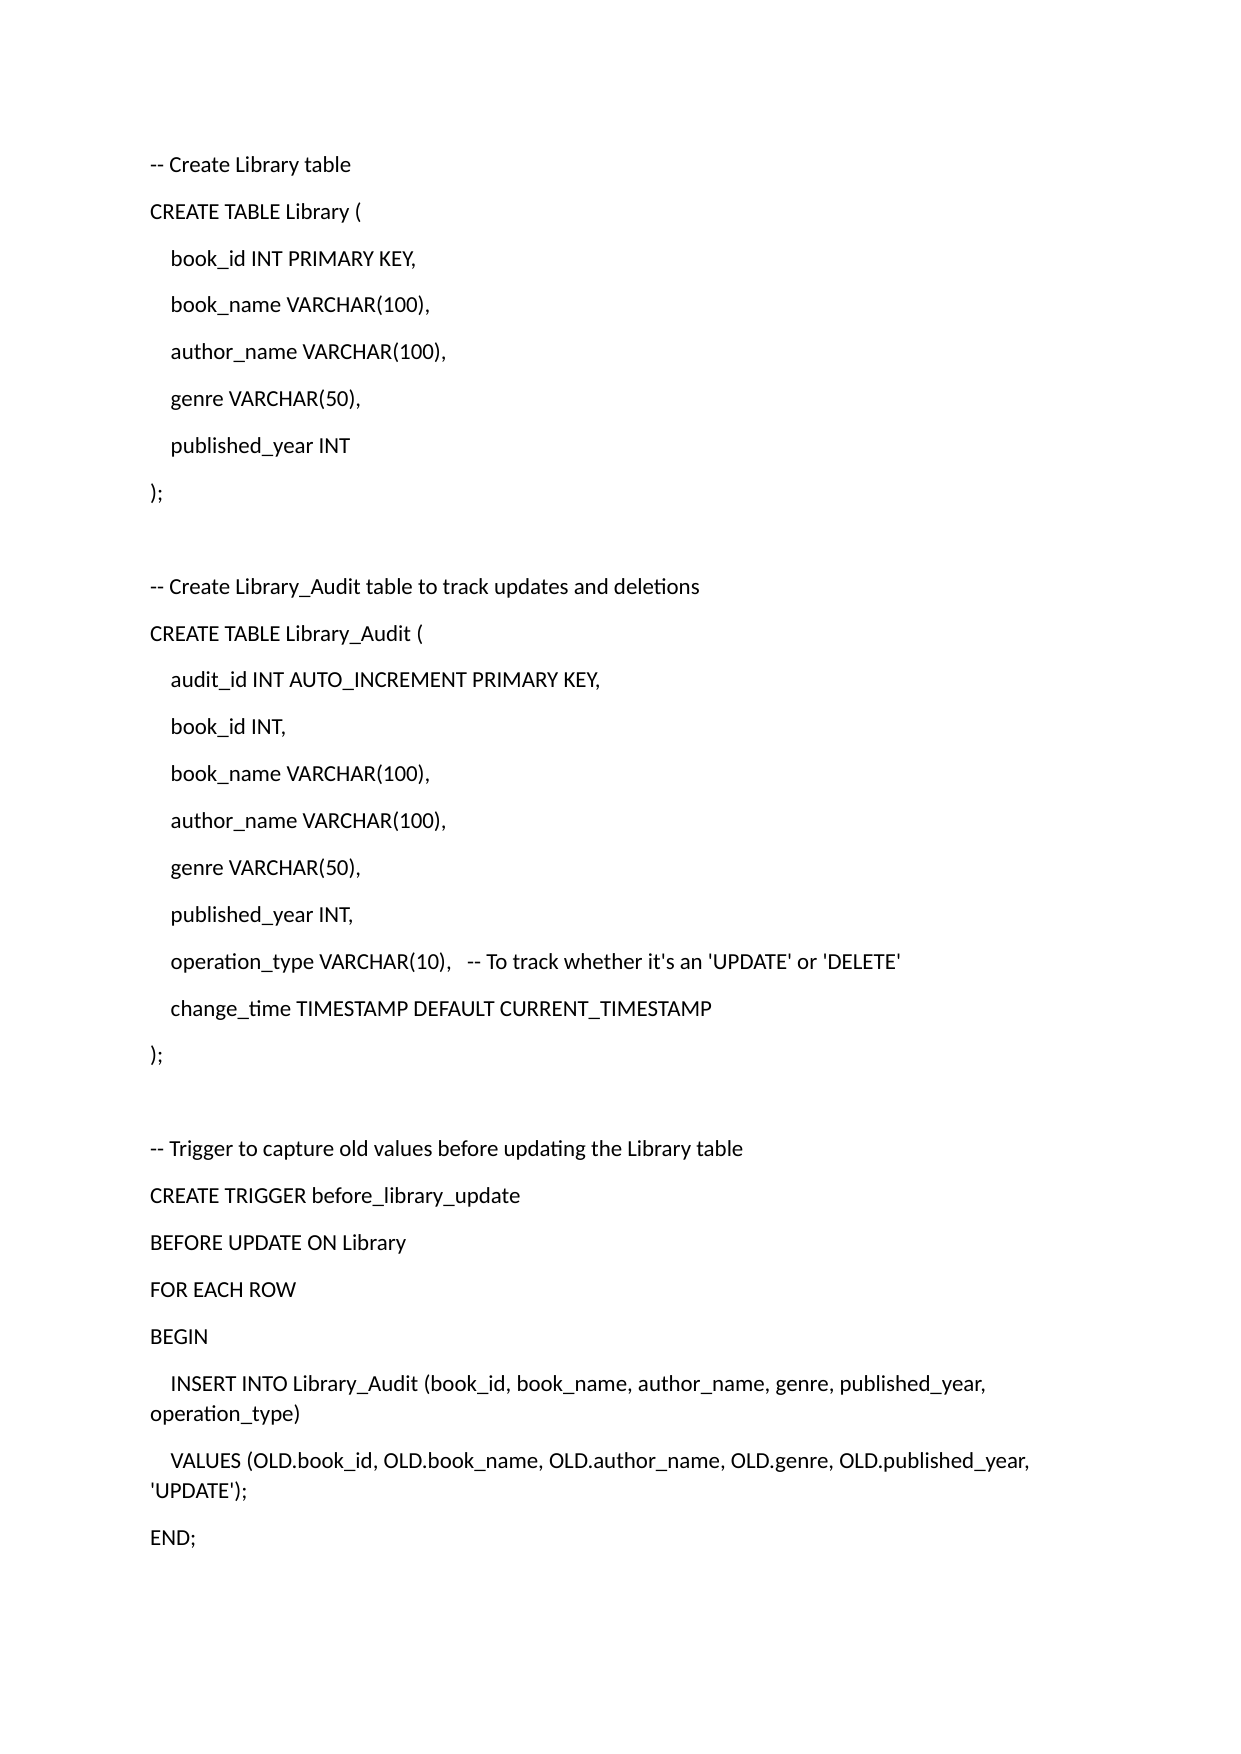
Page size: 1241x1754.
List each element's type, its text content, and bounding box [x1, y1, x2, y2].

text published_year INT, [150, 900, 1090, 928]
text BEFORE UPDATE ON Library [150, 1228, 1090, 1256]
text -- Create Library_Audit table to track updates and deletions [150, 572, 1090, 600]
text BEGIN [150, 1322, 1090, 1350]
text operation_type VARCHAR(10), -- To track whether it's an 'UPDATE' or 'DELETE' [150, 947, 1090, 975]
text genre VARCHAR(50), [150, 853, 1090, 881]
text END; [150, 1523, 1090, 1551]
text CREATE TABLE Library ( [150, 197, 1090, 225]
text change_time TIMESTAMP DEFAULT CURRENT_TIMESTAMP [150, 994, 1090, 1022]
text ); [150, 478, 1090, 506]
text genre VARCHAR(50), [150, 384, 1090, 412]
text VALUES (OLD.book_id, OLD.book_name, OLD.author_name, OLD.genre, OLD.published_year, 'UPDATE'); [150, 1446, 1090, 1504]
text author_name VARCHAR(100), [150, 337, 1090, 366]
text book_name VARCHAR(100), [150, 759, 1090, 787]
text author_name VARCHAR(100), [150, 806, 1090, 834]
text audit_id INT AUTO_INCREMENT PRIMARY KEY, [150, 666, 1090, 694]
text CREATE TABLE Library_Audit ( [150, 619, 1090, 647]
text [150, 1369, 1090, 1427]
text book_name VARCHAR(100), [150, 291, 1090, 319]
text -- Create Library table [150, 150, 1090, 178]
text -- Trigger to capture old values before updating the Library table [150, 1134, 1090, 1162]
text CREATE TRIGGER before_library_update [150, 1181, 1090, 1209]
text published_year INT [150, 431, 1090, 459]
text book_id INT PRIMARY KEY, [150, 244, 1090, 272]
text FOR EACH ROW [150, 1275, 1090, 1303]
text book_id INT, [150, 712, 1090, 741]
text ); [150, 1041, 1090, 1069]
